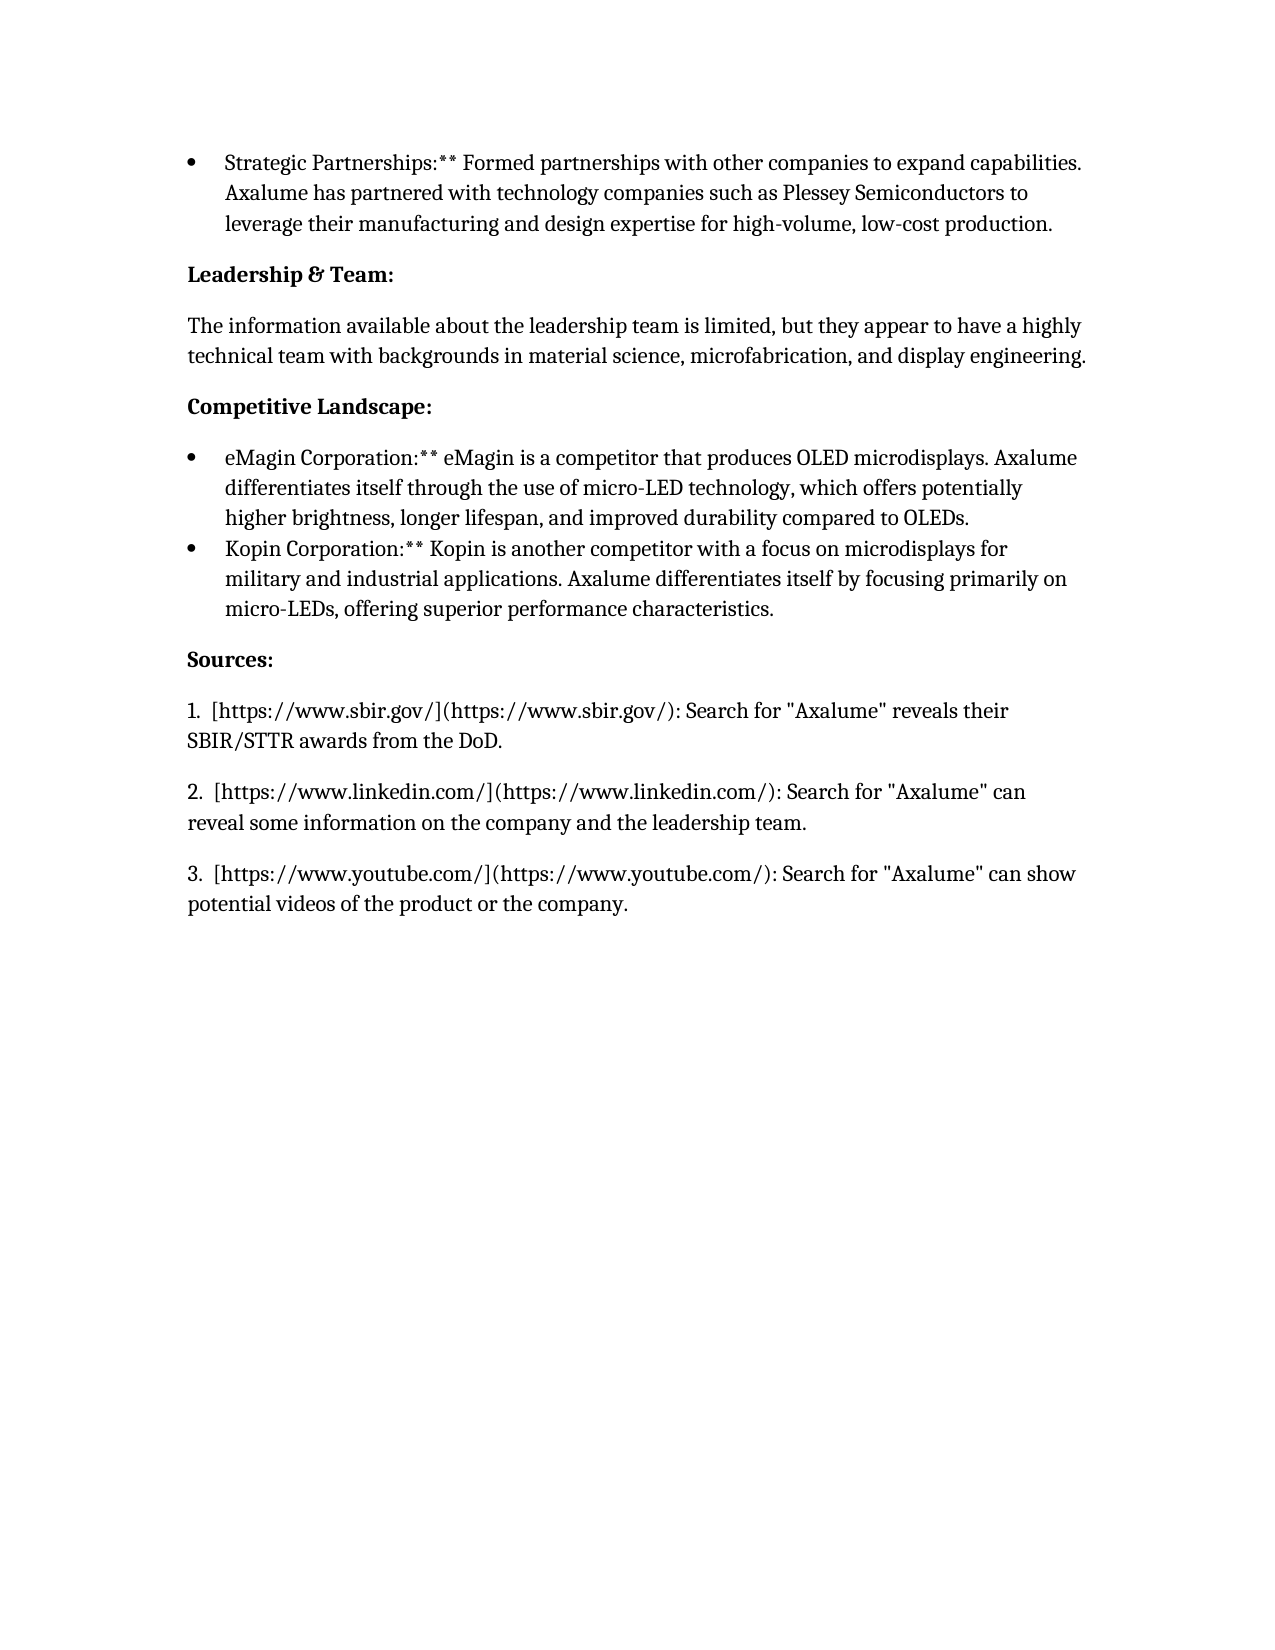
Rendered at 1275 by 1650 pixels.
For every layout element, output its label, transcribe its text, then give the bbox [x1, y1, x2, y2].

text The information available about the leadership team is limited, but they appear to have a highly technical team with backgrounds in material science, microfabrication, and display engineering. [187, 312, 1087, 369]
text 2. [https://www.linkedin.com/](https://www.linkedin.com/): Search for "Axalume" can reveal some information on the company and the leadership team. [187, 779, 1087, 836]
text Leadership & Team: [187, 261, 1087, 288]
list eMagin Corporation:** eMagin is a competitor that produces OLED microdisplays. Axalume differentiates itself through the use of micro-LED technology, which offers potentially higher brightness, longer lifespan, and improved durability compared to OLEDs. [187, 445, 1087, 532]
text 3. [https://www.youtube.com/](https://www.youtube.com/): Search for "Axalume" can show potential videos of the product or the company. [187, 860, 1087, 917]
list Strategic Partnerships:** Formed partnerships with other companies to expand capabilities. Axalume has partnered with technology companies such as Plessey Semiconductors to leverage their manufacturing and design expertise for high-volume, low-cost production. [187, 150, 1087, 237]
list Kopin Corporation:** Kopin is another competitor with a focus on microdisplays for military and industrial applications. Axalume differentiates itself by focusing primarily on micro-LEDs, offering superior performance characteristics. [187, 535, 1087, 622]
text Sources: [187, 647, 1087, 673]
text 1. [https://www.sbir.gov/](https://www.sbir.gov/): Search for "Axalume" reveals their SBIR/STTR awards from the DoD. [187, 698, 1087, 754]
text Competitive Landscape: [187, 394, 1087, 420]
